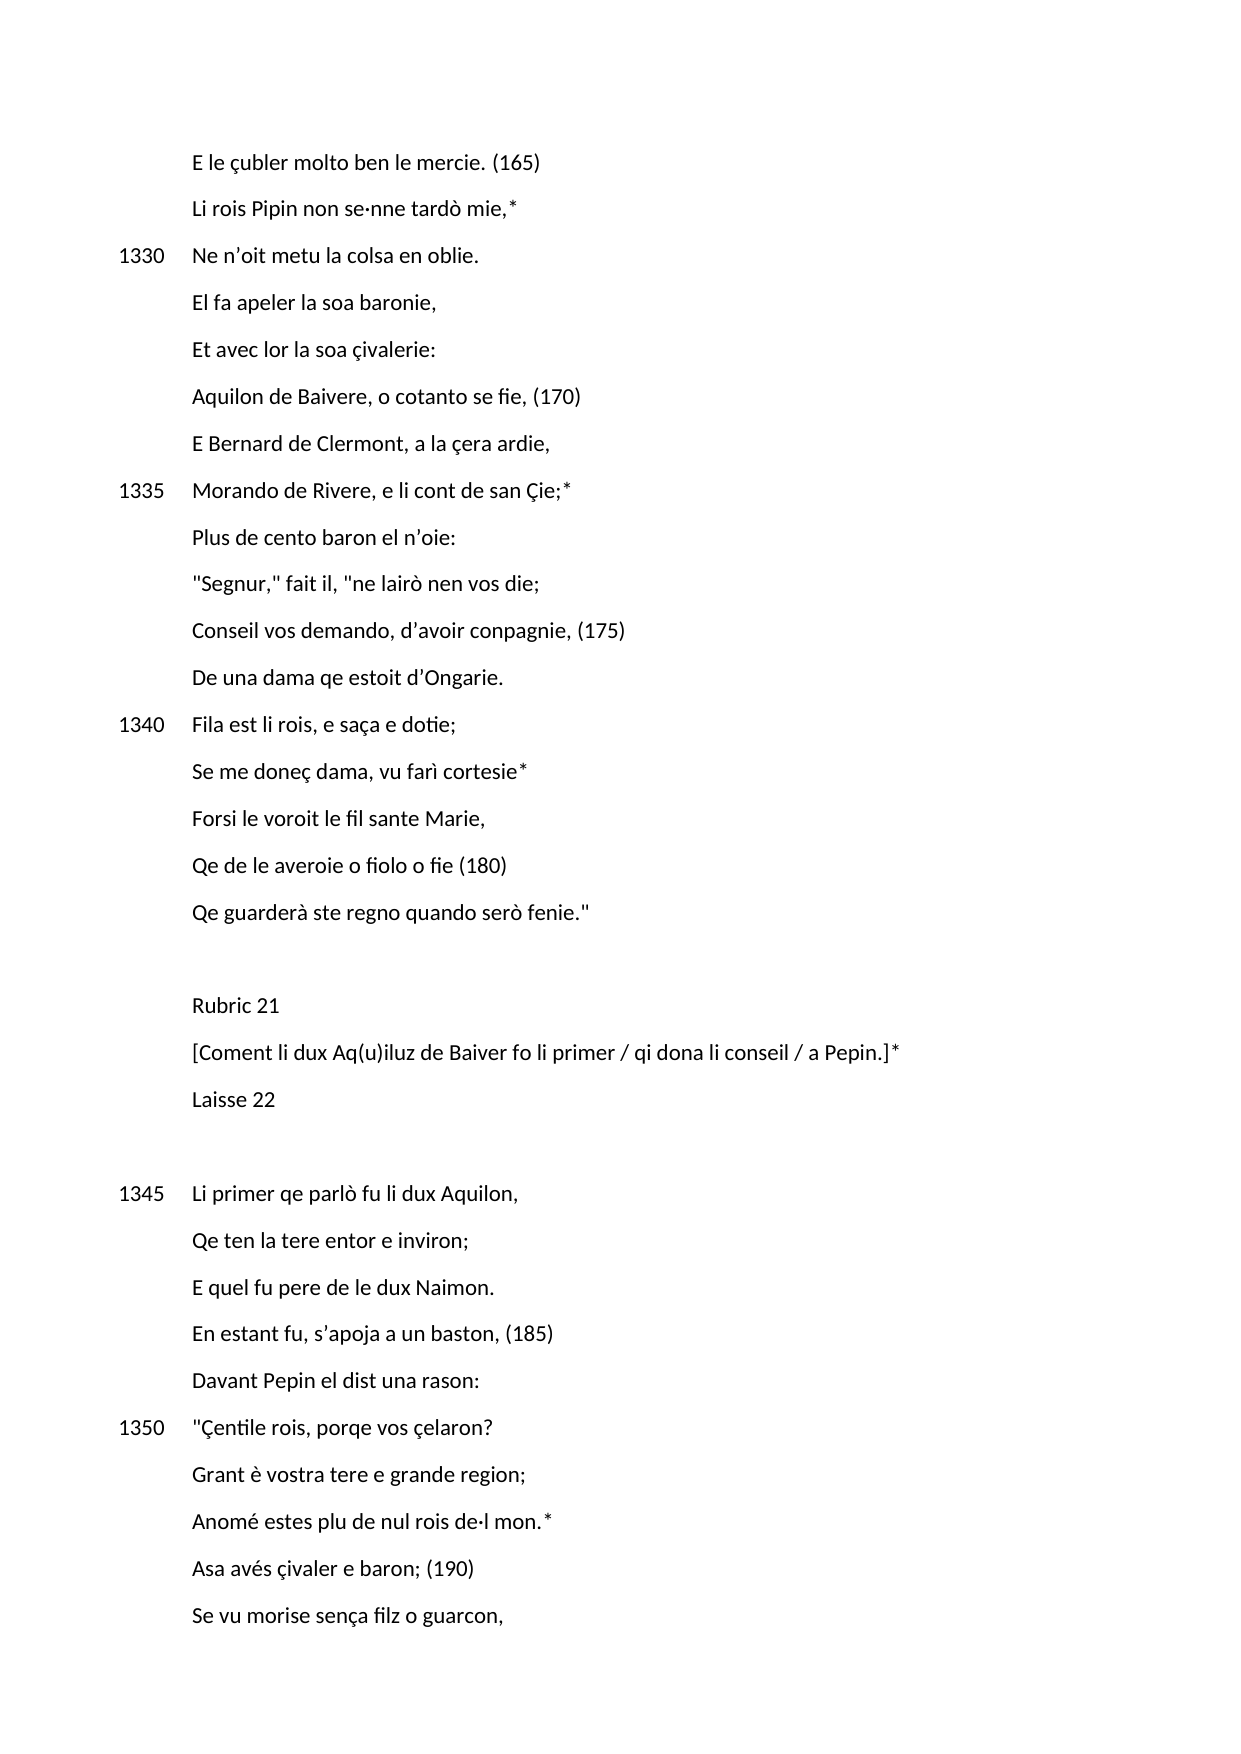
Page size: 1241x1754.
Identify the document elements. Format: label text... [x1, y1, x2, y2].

text Rubric 21 [118, 991, 1122, 1019]
text "Segnur," fait il, "ne lairò nen vos die; [118, 569, 1122, 597]
text Forsi le voroit le fil sante Marie, [118, 804, 1122, 832]
text De una dama qe estoit d’Ongarie. [118, 663, 1122, 691]
text 1345 Li primer qe parlò fu li dux Aquilon, [118, 1179, 1122, 1207]
text 1330 Ne n’oit metu la colsa en oblie. [118, 241, 1122, 269]
text Laisse 22 [118, 1085, 1122, 1113]
text En estant fu, s’apoja a un baston, (185) [118, 1319, 1122, 1347]
text Plus de cento baron el n’oie: [118, 523, 1122, 551]
text E Bernard de Clermont, a la çera ardie, [118, 429, 1122, 457]
text Asa avés çivaler e baron; (190) [118, 1554, 1122, 1582]
text Qe de le averoie o fiolo o fie (180) [118, 851, 1122, 879]
text Anomé estes plu de nul rois de·l mon.* [118, 1507, 1122, 1535]
text [Coment li dux Aq(u)iluz de Baiver fo li primer / qi dona li conseil / a Pepin.]* [118, 1038, 1122, 1066]
text Et avec lor la soa çivalerie: [118, 335, 1122, 363]
text Conseil vos demando, d’avoir conpagnie, (175) [118, 616, 1122, 644]
text Aquilon de Baivere, o cotanto se fie, (170) [118, 382, 1122, 410]
text Grant è vostra tere e grande region; [118, 1460, 1122, 1488]
text Qe ten la tere entor e inviron; [118, 1226, 1122, 1254]
text Se me doneç dama, vu farì cortesie* [118, 757, 1122, 785]
text Li rois Pipin non se·nne tardò mie,* [118, 194, 1122, 222]
text 1340 Fila est li rois, e saça e dotie; [118, 710, 1122, 738]
text El fa apeler la soa baronie, [118, 288, 1122, 316]
text Qe guarderà ste regno quando serò fenie." [118, 898, 1122, 926]
text 1350 "Çentile rois, porqe vos çelaron? [118, 1413, 1122, 1441]
text Se vu morise sença filz o guarcon, [118, 1601, 1122, 1629]
text 1335 Morando de Rivere, e li cont de san Çie;* [118, 476, 1122, 504]
text E quel fu pere de le dux Naimon. [118, 1273, 1122, 1301]
text Davant Pepin el dist una rason: [118, 1366, 1122, 1394]
text E le çubler molto ben le mercie. (165) [118, 148, 1122, 176]
